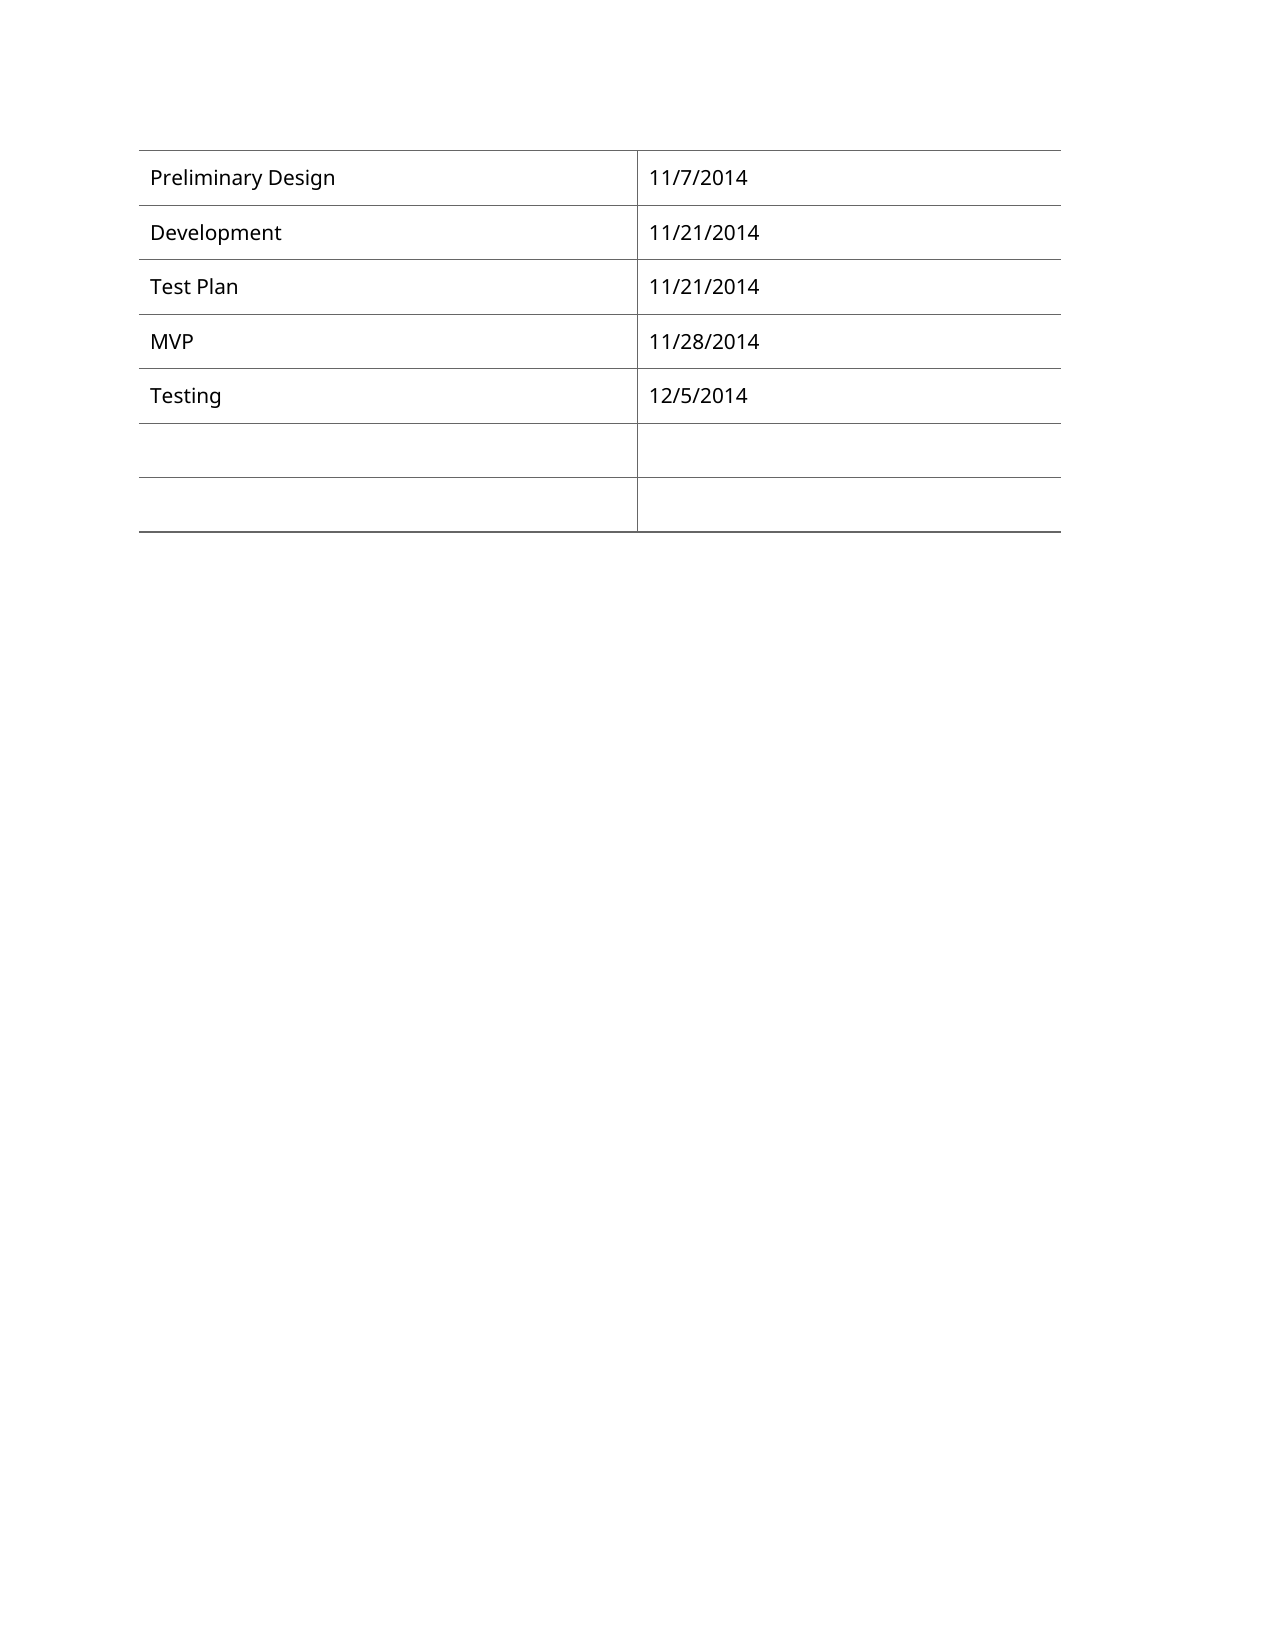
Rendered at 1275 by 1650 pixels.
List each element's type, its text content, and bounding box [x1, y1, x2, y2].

table_cell [638, 424, 1061, 477]
table_cell Test Plan [139, 260, 637, 313]
table_cell 11/21/2014 [638, 206, 1061, 259]
table_cell Development [139, 206, 637, 259]
table_cell Testing [139, 369, 637, 422]
table_cell 12/5/2014 [638, 369, 1061, 422]
table_cell [139, 478, 637, 531]
table_cell 11/21/2014 [638, 260, 1061, 313]
table_cell 11/7/2014 [638, 151, 1061, 204]
table_cell [139, 424, 637, 477]
table_cell [638, 478, 1061, 531]
table_cell Preliminary Design [139, 151, 637, 204]
table_cell 11/28/2014 [638, 315, 1061, 368]
table_cell MVP [139, 315, 637, 368]
